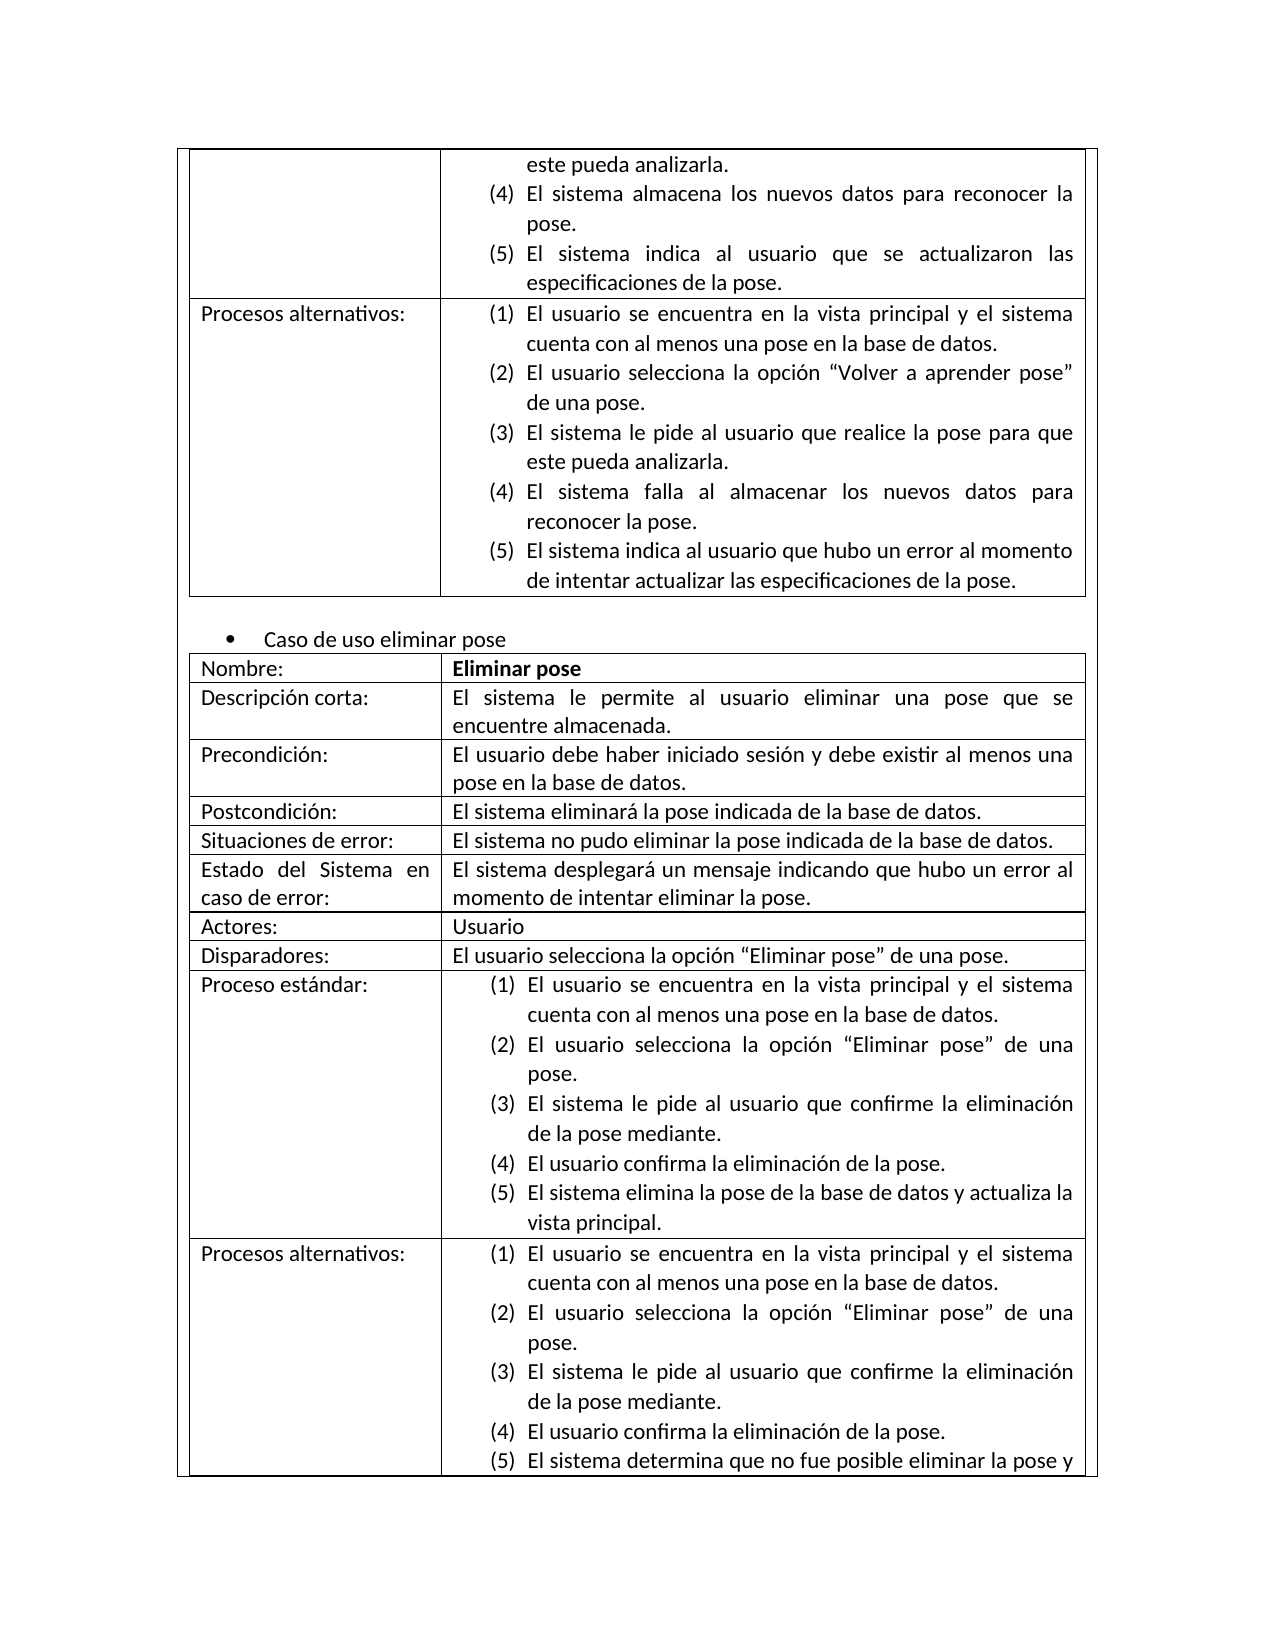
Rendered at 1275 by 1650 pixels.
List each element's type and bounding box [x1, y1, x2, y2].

table_cell [178, 149, 1097, 1476]
